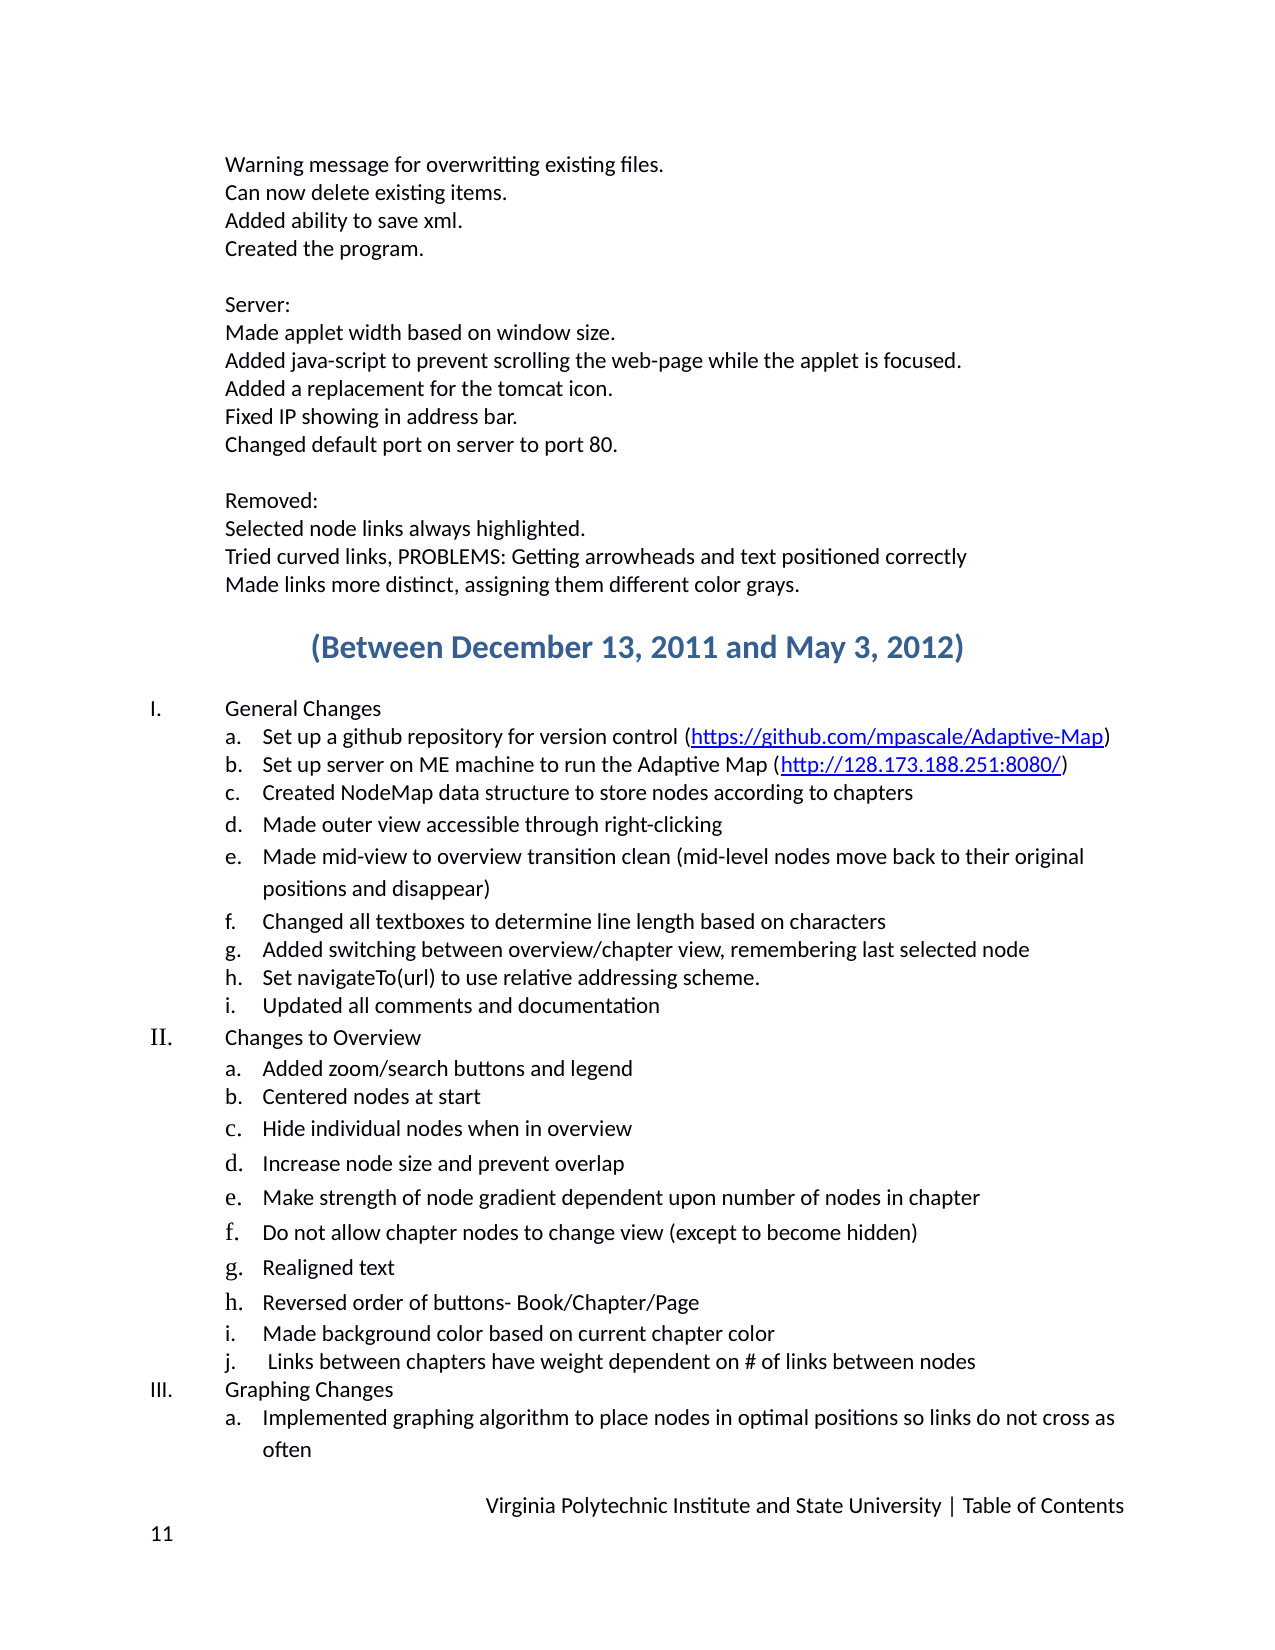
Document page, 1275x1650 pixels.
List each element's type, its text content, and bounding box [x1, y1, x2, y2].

list Server: [225, 290, 1125, 318]
list Changes to Overview [150, 1022, 1125, 1051]
list Realigned text [225, 1252, 1125, 1281]
list Made applet width based on window size. [225, 318, 1125, 346]
list Links between chapters have weight dependent on # of links between nodes [225, 1347, 1125, 1375]
list Made mid-view to overview transition clean (mid-level nodes move back to their original positions and disappear) [225, 842, 1125, 903]
list Set navigateTo(url) to use relative addressing scheme. [225, 963, 1125, 991]
list Made outer view accessible through right-clicking [225, 810, 1125, 838]
list Added a replacement for the tomcat icon. [225, 374, 1125, 402]
list Added java-script to prevent scrolling the web-page while the applet is focused. [225, 346, 1125, 374]
list Selected node links always highlighted. [225, 514, 1125, 542]
list Made links more distinct, assigning them different color grays. [225, 570, 1125, 598]
list Changed all textboxes to determine line length based on characters [225, 907, 1125, 935]
list Set up server on ME machine to run the Adaptive Map (http://128.173.188.251:8080/) [225, 750, 1125, 778]
list Added ability to save xml. [225, 206, 1125, 234]
list Make strength of node gradient dependent upon number of nodes in chapter [225, 1182, 1125, 1212]
list Implemented graphing algorithm to place nodes in optimal positions so links do not cross as often [225, 1403, 1125, 1463]
list General Changes [150, 694, 1125, 722]
list Graphing Changes [150, 1375, 1125, 1403]
list Added zoom/search buttons and legend [225, 1054, 1125, 1082]
list Created NodeMap data structure to store nodes according to chapters [225, 778, 1125, 806]
list Reversed order of buttons- Book/Chapter/Page [225, 1287, 1125, 1316]
list Increase node size and prevent overlap [225, 1148, 1125, 1177]
list Warning message for overwritting existing files. [225, 150, 1125, 178]
list Changed default port on server to port 80. [225, 430, 1125, 458]
list Do not allow chapter nodes to change view (except to become hidden) [225, 1217, 1125, 1246]
list Tried curved links, PROBLEMS: Getting arrowheads and text positioned correctly [225, 542, 1125, 570]
list Made background color based on current chapter color [225, 1319, 1125, 1347]
list Centered nodes at start [225, 1082, 1125, 1110]
list Set up a github repository for version control (https://github.com/mpascale/Adaptive-Map) [225, 722, 1125, 750]
list Added switching between overview/chapter view, remembering last selected node [225, 935, 1125, 963]
list Removed: [225, 486, 1125, 514]
list Created the program. [225, 234, 1125, 262]
list Hide individual nodes when in overview [225, 1113, 1125, 1142]
list Updated all comments and documentation [225, 991, 1125, 1019]
text (Between December 13, 2011 and May 3, 2012) [150, 626, 1125, 667]
list Can now delete existing items. [225, 178, 1125, 206]
list Fixed IP showing in address bar. [225, 402, 1125, 430]
